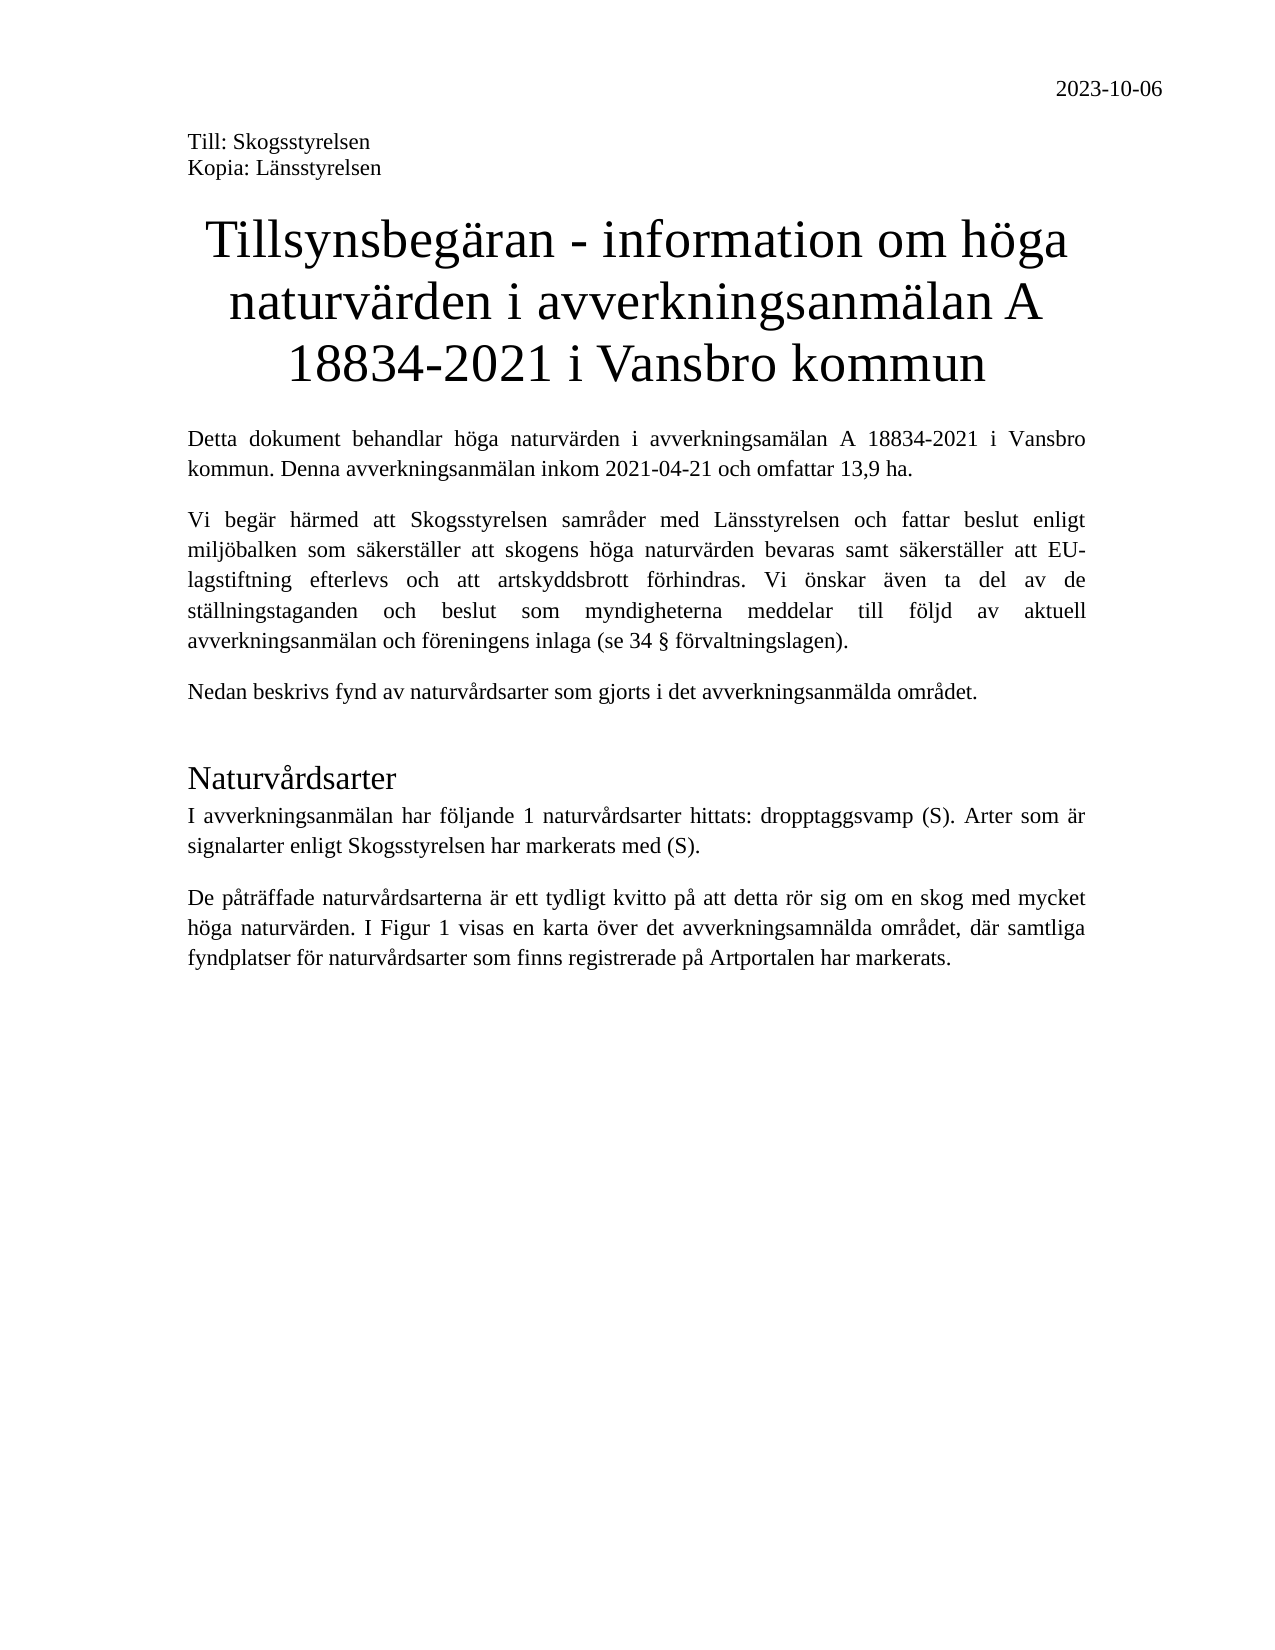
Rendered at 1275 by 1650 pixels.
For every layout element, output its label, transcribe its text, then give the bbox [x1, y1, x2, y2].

subtitle Naturvårdsarter [187, 758, 1087, 797]
text Detta dokument behandlar höga naturvärden i avverkningsamälan A 18834-2021 i Vansbro kommun. Denna avverkningsanmälan inkom 2021-04-21 och omfattar 13,9 ha. [187, 425, 1087, 481]
text Nedan beskrivs fynd av naturvårdsarter som gjorts i det avverkningsanmälda området. [187, 678, 1087, 704]
title Tillsynsbegäran - information om höga naturvärden i avverkningsanmälan A 18834-2021 i Vansbro kommun [187, 207, 1087, 394]
text Vi begär härmed att Skogsstyrelsen samråder med Länsstyrelsen och fattar beslut enligt miljöbalken som säkerställer att skogens höga naturvärden bevaras samt säkerställer att EU-lagstiftning efterlevs och att artskyddsbrott förhindras. Vi önskar även ta del av de ställningstaganden och beslut som myndigheterna meddelar till följd av aktuell avverkningsanmälan och föreningens inlaga (se 34 § förvaltningslagen). [187, 506, 1087, 653]
text I avverkningsanmälan har följande 1 naturvårdsarter hittats: dropptaggsvamp (S). Arter som är signalarter enligt Skogsstyrelsen har markerats med (S). [187, 802, 1087, 859]
text De påträffade naturvårdsarterna är ett tydligt kvitto på att detta rör sig om en skog med mycket höga naturvärden. I Figur 1 visas en karta över det avverkningsamnälda området, där samtliga fyndplatser för naturvårdsarter som finns registrerade på Artportalen har markerats. [187, 883, 1087, 970]
